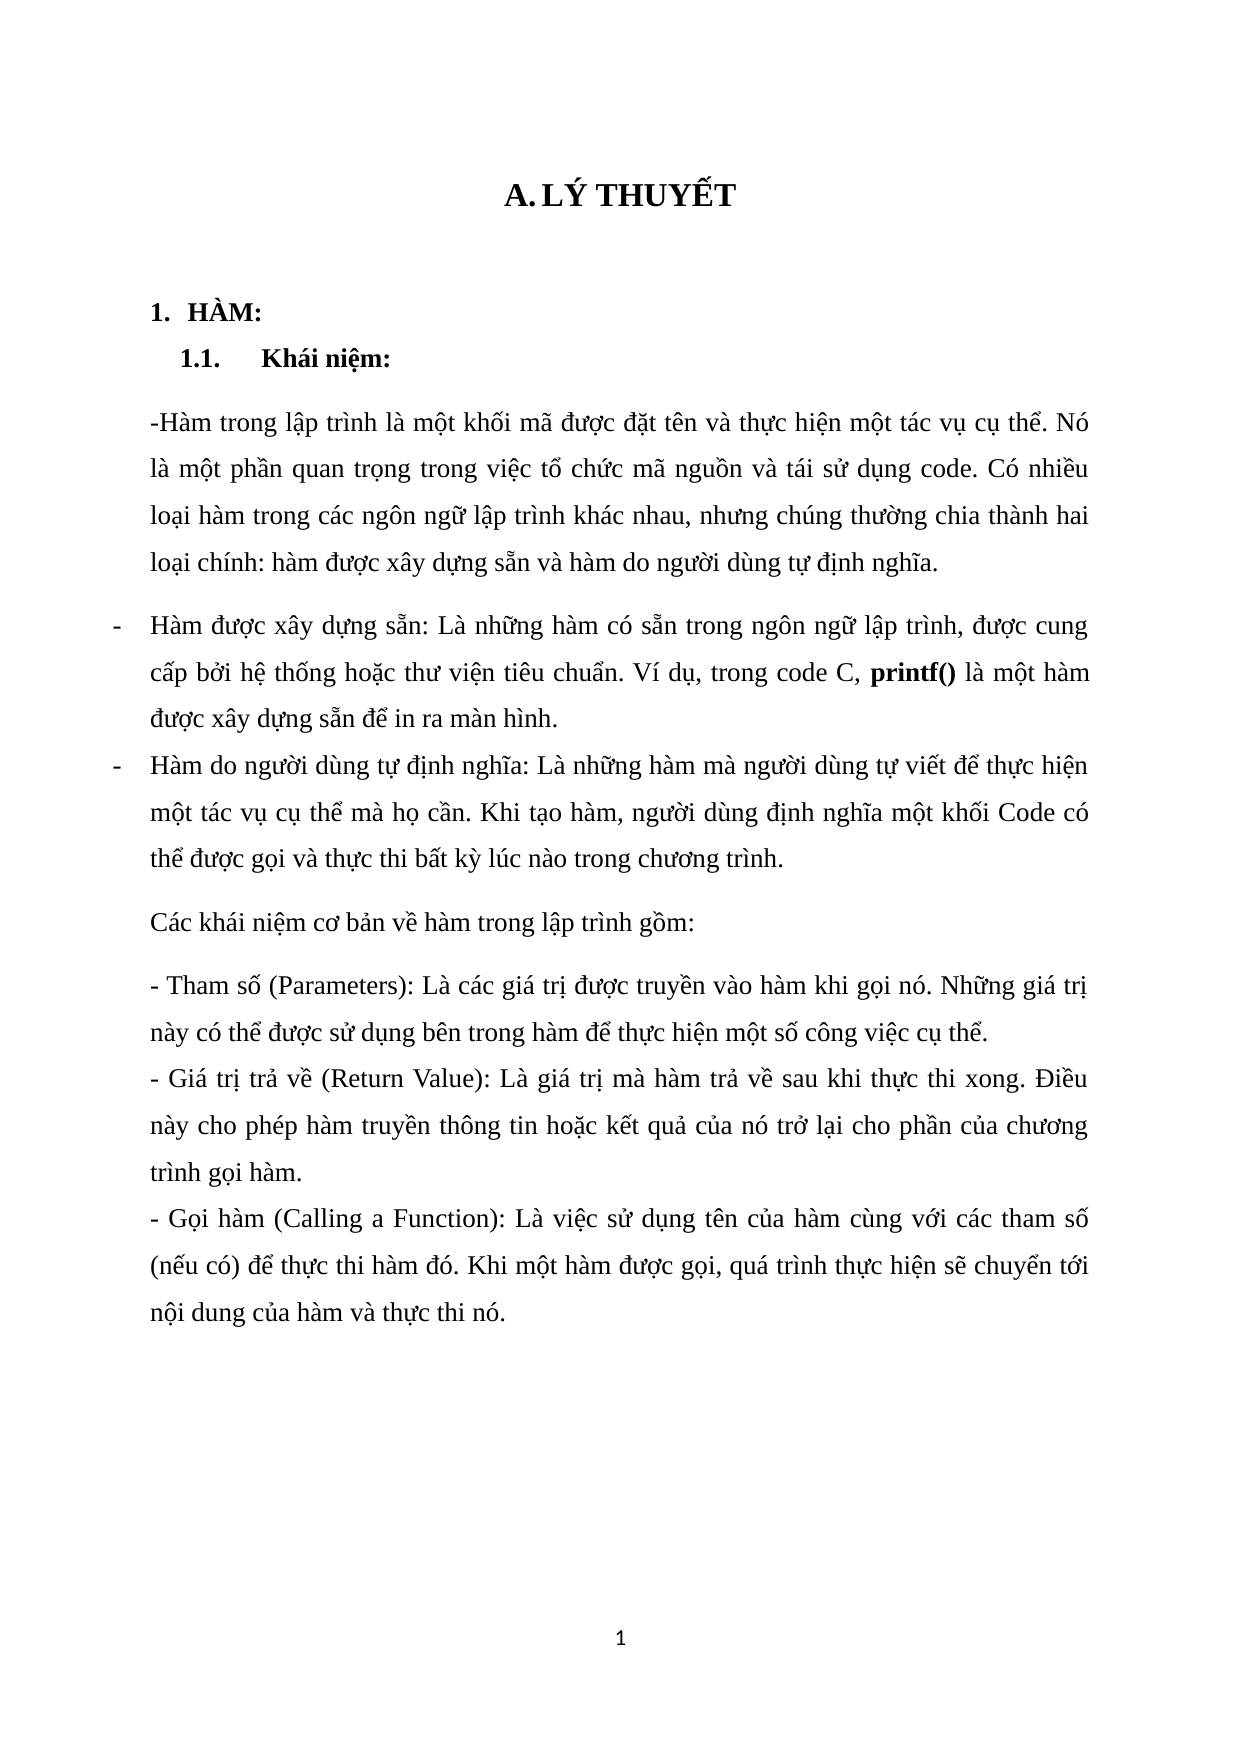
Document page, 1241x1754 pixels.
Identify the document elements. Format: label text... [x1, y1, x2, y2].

text -Hàm trong lập trình là một khối mã được đặt tên và thực hiện một tác vụ cụ thể. Nó là một phần quan trọng trong việc tổ chức mã nguồn và tái sử dụng code. Có nhiều loại hàm trong các ngôn ngữ lập trình khác nhau, nhưng chúng thường chia thành hai loại chính: hàm được xây dựng sẵn và hàm do người dùng tự định nghĩa. [150, 406, 1090, 577]
list Hàm do người dùng tự định nghĩa: Là những hàm mà người dùng tự viết để thực hiện một tác vụ cụ thể mà họ cần. Khi tạo hàm, người dùng định nghĩa một khối Code có thể được gọi và thực thi bất kỳ lúc nào trong chương trình. [112, 749, 1090, 874]
subtitle HÀM: [150, 296, 1090, 327]
list Khái niệm: [179, 342, 1090, 374]
text Các khái niệm cơ bản về hàm trong lập trình gồm: [150, 906, 1090, 937]
list - Gọi hàm (Calling a Function): Là việc sử dụng tên của hàm cùng với các tham số (nếu có) để thực thi hàm đó. Khi một hàm được gọi, quá trình thực hiện sẽ chuyển tới nội dung của hàm và thực thi nó. [150, 1202, 1090, 1327]
subtitle LÝ THUYẾT [150, 175, 1090, 213]
list - Giá trị trả về (Return Value): Là giá trị mà hàm trả về sau khi thực thi xong. Điều này cho phép hàm truyền thông tin hoặc kết quả của nó trở lại cho phần của chương trình gọi hàm. [150, 1062, 1090, 1187]
list - Tham số (Parameters): Là các giá trị được truyền vào hàm khi gọi nó. Những giá trị này có thể được sử dụng bên trong hàm để thực hiện một số công việc cụ thể. [150, 969, 1090, 1047]
list Hàm được xây dựng sẵn: Là những hàm có sẵn trong ngôn ngữ lập trình, được cung cấp bởi hệ thống hoặc thư viện tiêu chuẩn. Ví dụ, trong code C, printf() là một hàm được xây dựng sẵn để in ra màn hình. [112, 609, 1090, 734]
